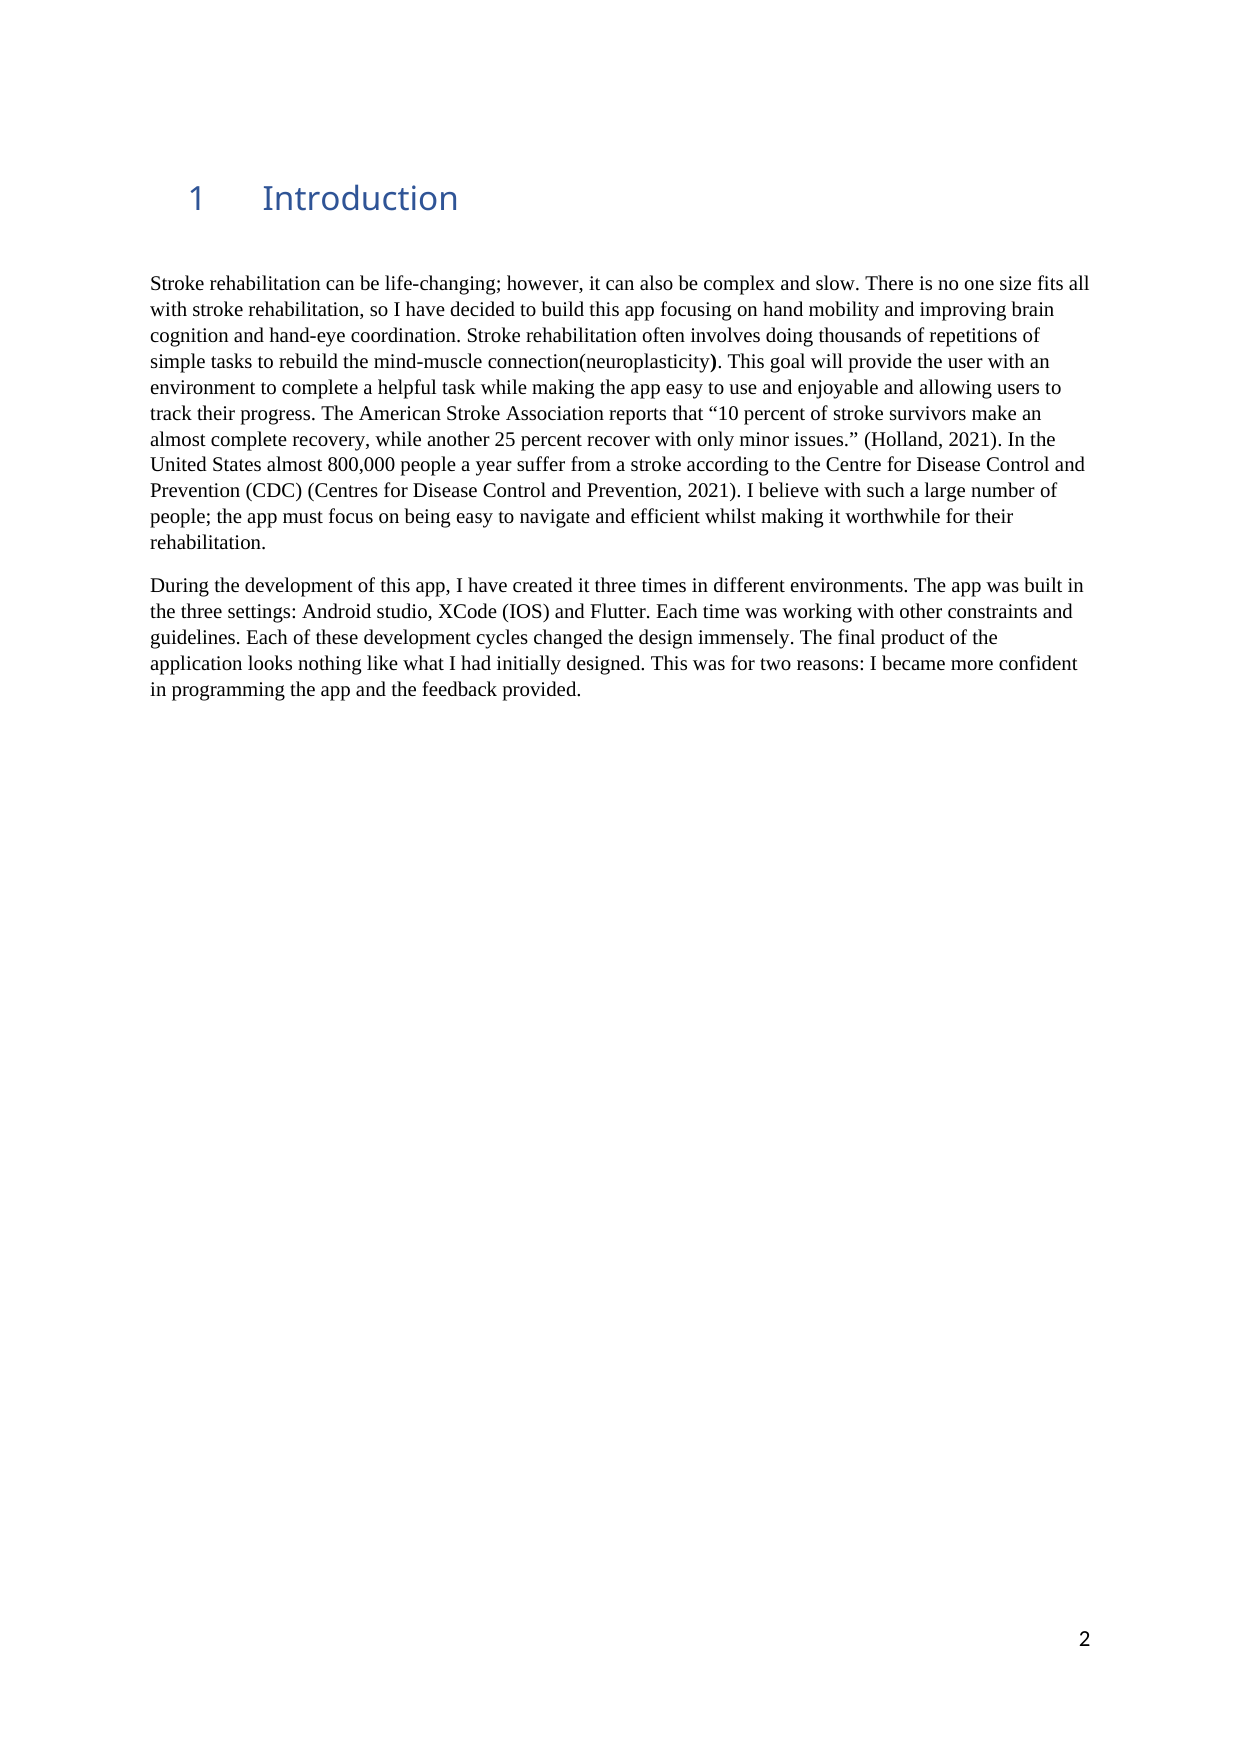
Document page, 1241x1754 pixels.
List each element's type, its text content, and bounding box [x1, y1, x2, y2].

text Stroke rehabilitation can be life-changing; however, it can also be complex and slow. There is no one size fits all with stroke rehabilitation, so I have decided to build this app focusing on hand mobility and improving brain cognition and hand-eye coordination. Stroke rehabilitation often involves doing thousands of repetitions of simple tasks to rebuild the mind-muscle connection(neuroplasticity). This goal will provide the user with an environment to complete a helpful task while making the app easy to use and enjoyable and allowing users to track their progress. The American Stroke Association reports that “10 percent of stroke survivors make an almost complete recovery, while another 25 percent recover with only minor issues.”. In the United States almost 800,000 people a year suffer from a stroke according to the Centre for Disease Control and Prevention (CDC). I believe with such a large number of people; the app must focus on being easy to navigate and efficient whilst making it worthwhile for their rehabilitation. [150, 271, 1090, 554]
text During the development of this app, I have created it three times in different environments. The app was built in the three settings: Android studio, XCode (IOS) and Flutter. Each time was working with other constraints and guidelines. Each of these development cycles changed the design immensely. The final product of the application looks nothing like what I had initially designed. This was for two reasons: I became more confident in programming the app and the feedback provided. [150, 573, 1090, 701]
subtitle Introduction [187, 175, 1090, 220]
